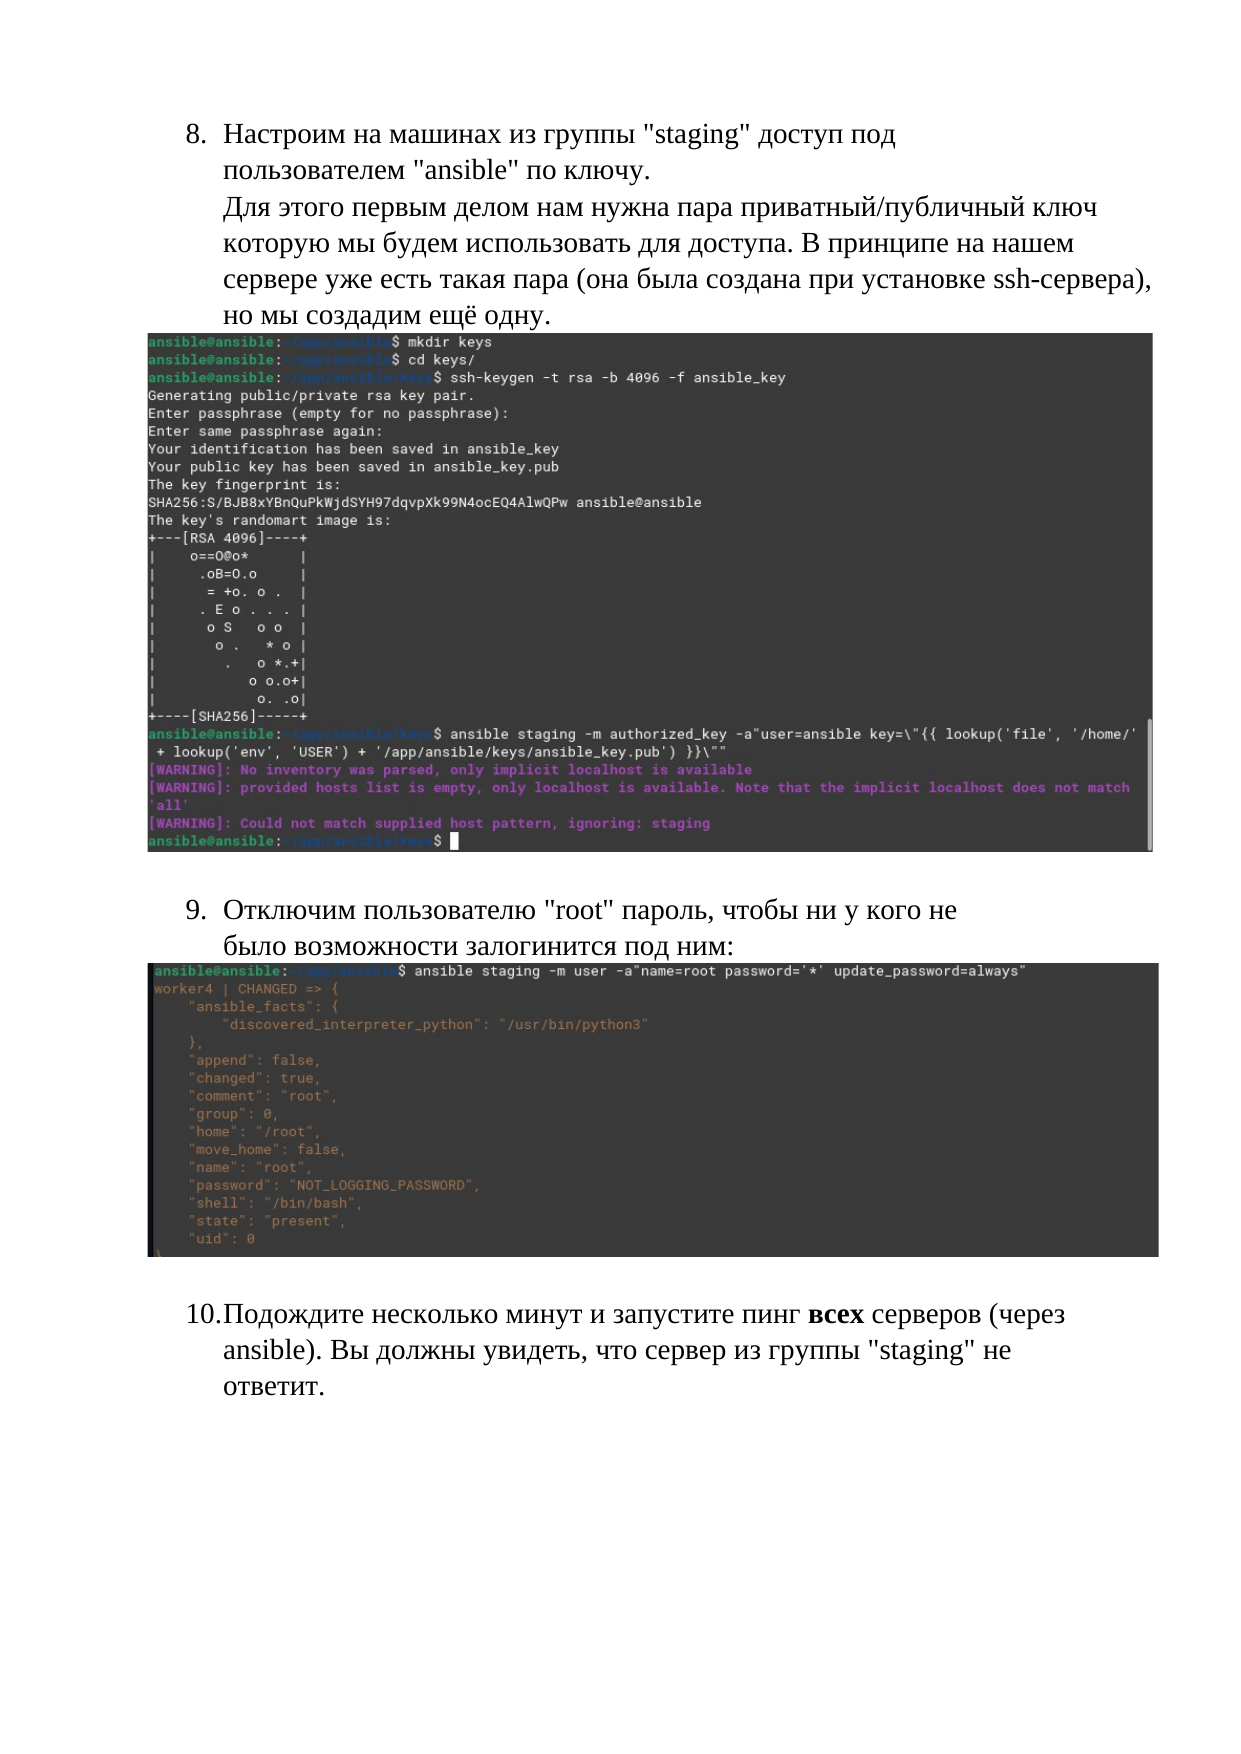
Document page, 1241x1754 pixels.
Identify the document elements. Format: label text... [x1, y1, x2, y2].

list Отключим пользователю "root" пароль, чтобы ни у кого не было возможности залогинится под ним: [185, 892, 1027, 961]
picture [147, 333, 1153, 852]
list Подождите несколько минут и запустите пинг всех серверов (через ansible). Вы должны увидеть, что сервер из группы "staging" не ответит. [185, 1296, 1120, 1402]
list Настроим на машинах из группы "staging" доступ под пользователем "ansible" по ключу. [185, 116, 1085, 186]
text Для этого первым делом нам нужна пара приватный/публичный ключ которую мы будем использовать для доступа. В принципе на нашем сервере уже есть такая пара (она была создана при установке ssh-сервера), но мы создадим ещё одну. [223, 189, 1167, 331]
picture [147, 963, 1159, 1257]
